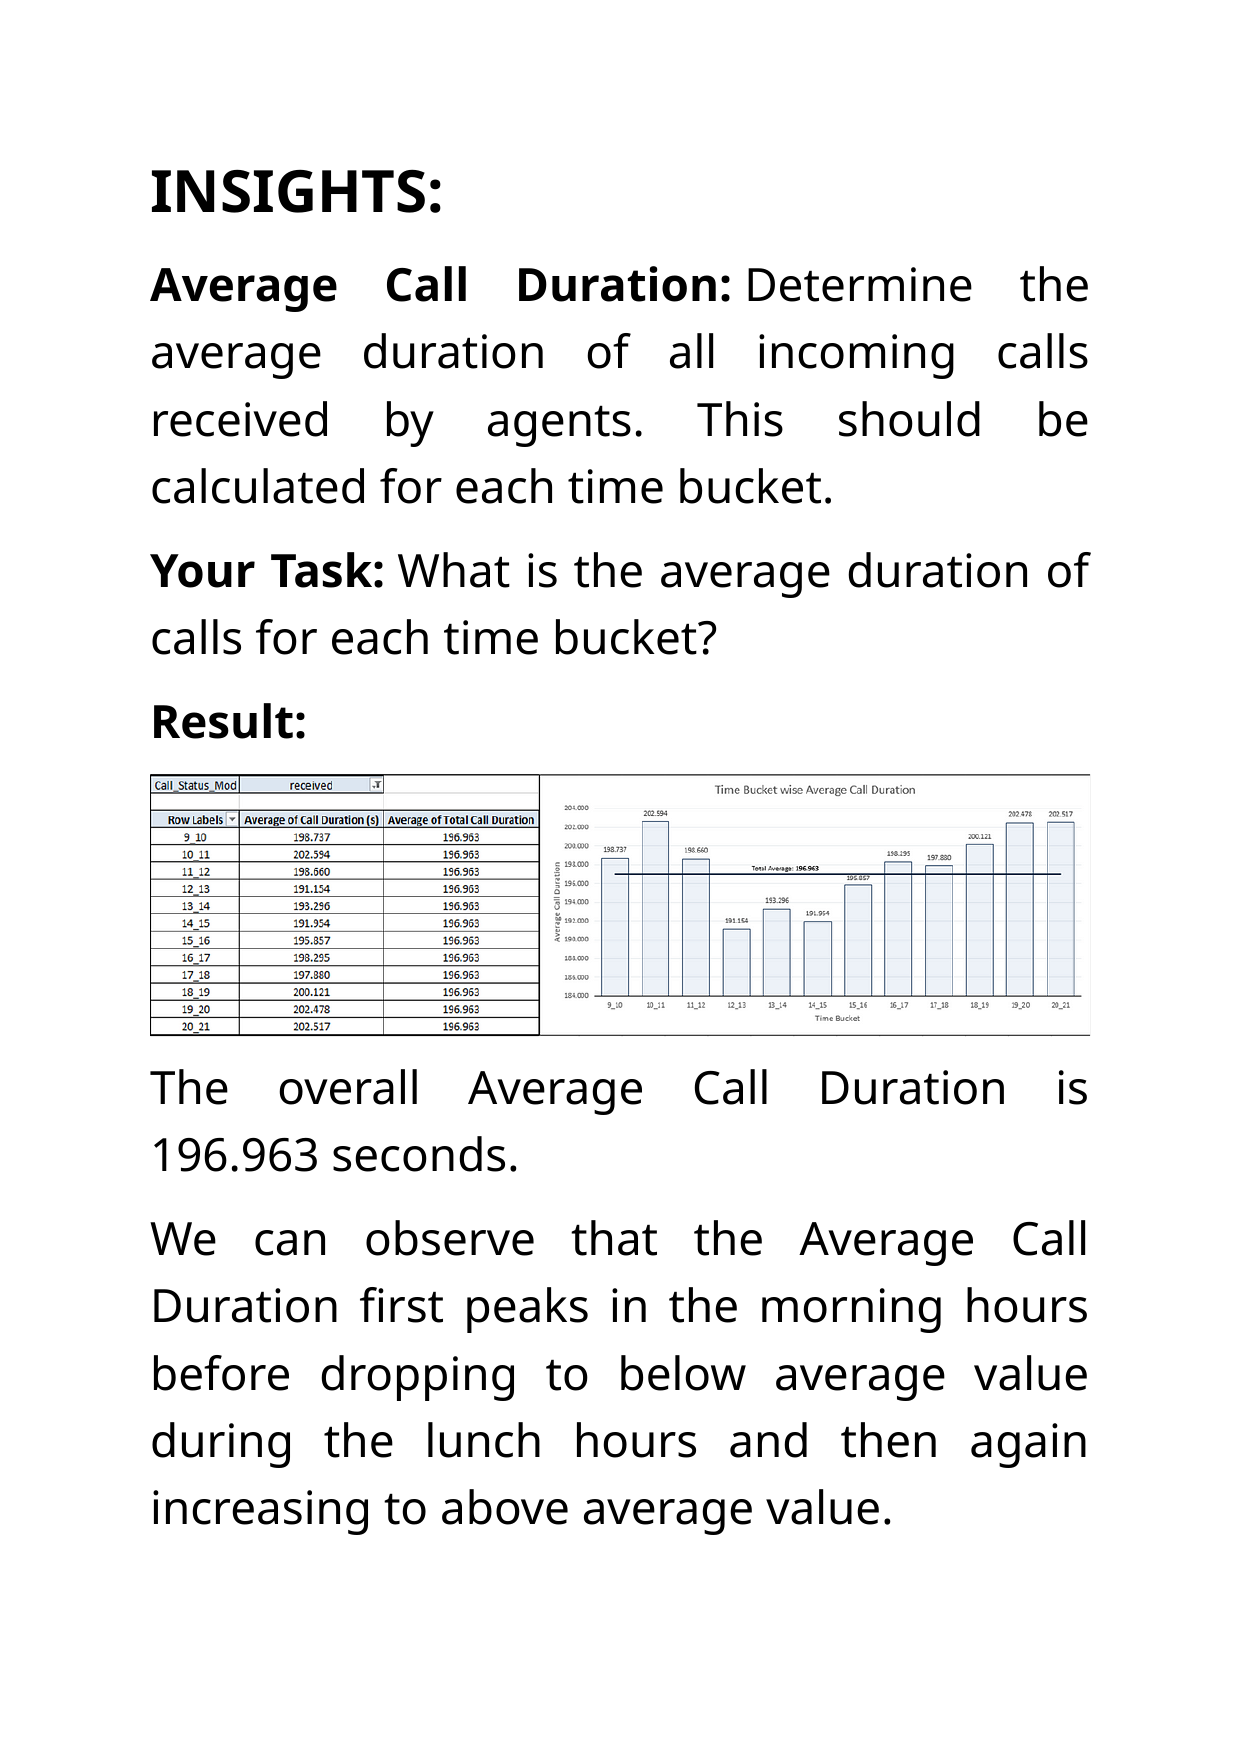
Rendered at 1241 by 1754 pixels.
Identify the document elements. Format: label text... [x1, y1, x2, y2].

text Average Call Duration: Determine the average duration of all incoming calls received by agents. This should be calculated for each time bucket. [150, 252, 1090, 517]
text We can observe that the Average Call Duration first peaks in the morning hours before dropping to below average value during the lunch hours and then again increasing to above average value. [150, 1206, 1090, 1538]
text Result: [150, 689, 1090, 752]
text Your Task: What is the average duration of calls for each time bucket? [150, 538, 1090, 668]
picture [150, 773, 1091, 1037]
text The overall Average Call Duration is 196.963 seconds. [150, 1055, 1090, 1185]
text INSIGHTS: [150, 150, 1090, 229]
